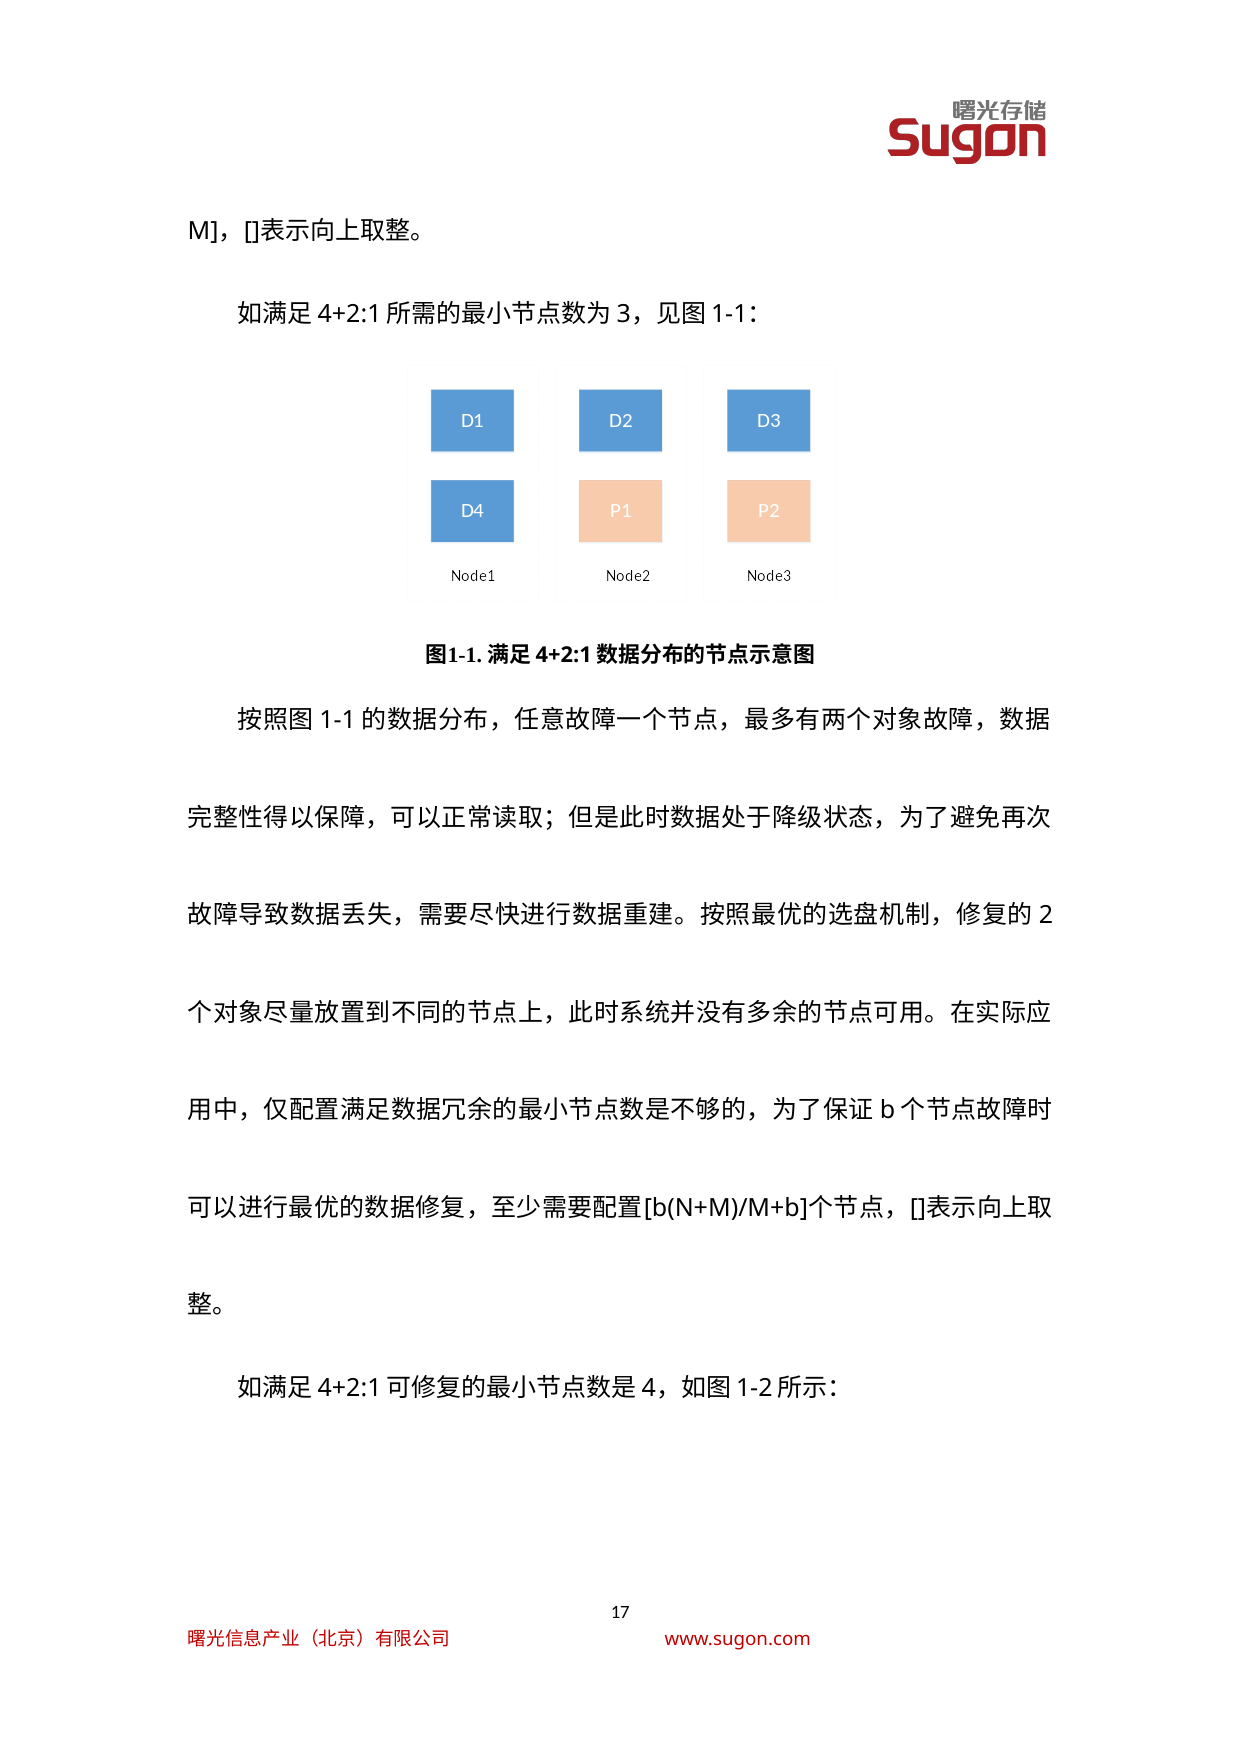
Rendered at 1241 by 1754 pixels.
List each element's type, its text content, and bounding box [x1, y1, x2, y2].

text 如满足4+2:1可修复的最小节点数是4，如图3-3所示： [187, 1353, 1053, 1418]
text 如满足4+2:1所需的最小节点数为3，见图3-2： [187, 279, 1053, 344]
text N+M:b配比有多种数据分布方式，满足此配比的最小节点数为[b(N+M)/M]，[]表示向上取整。 [187, 196, 1053, 261]
picture [887, 100, 1046, 164]
text 满足4+2:1数据分布的节点示意图 [187, 637, 1053, 669]
text 按照图3-2的数据分布，任意故障一个节点，最多有两个对象故障，数据完整性得以保障，可以正常读取；但是此时数据处于降级状态，为了避免再次故障导致数据丢失，需要尽快进行数据重建。按照最优的选盘机制，修复的2个对象尽量放置到不同的节点上，此时系统并没有多余的节点可用。在实际应用中，仅配置满足数据冗余的最小节点数是不够的，为了保证b个节点故障时可以进行最优的数据修复，至少需要配置[b(N+M)/M+b]个节点，[]表示向上取整。 [187, 685, 1053, 1335]
